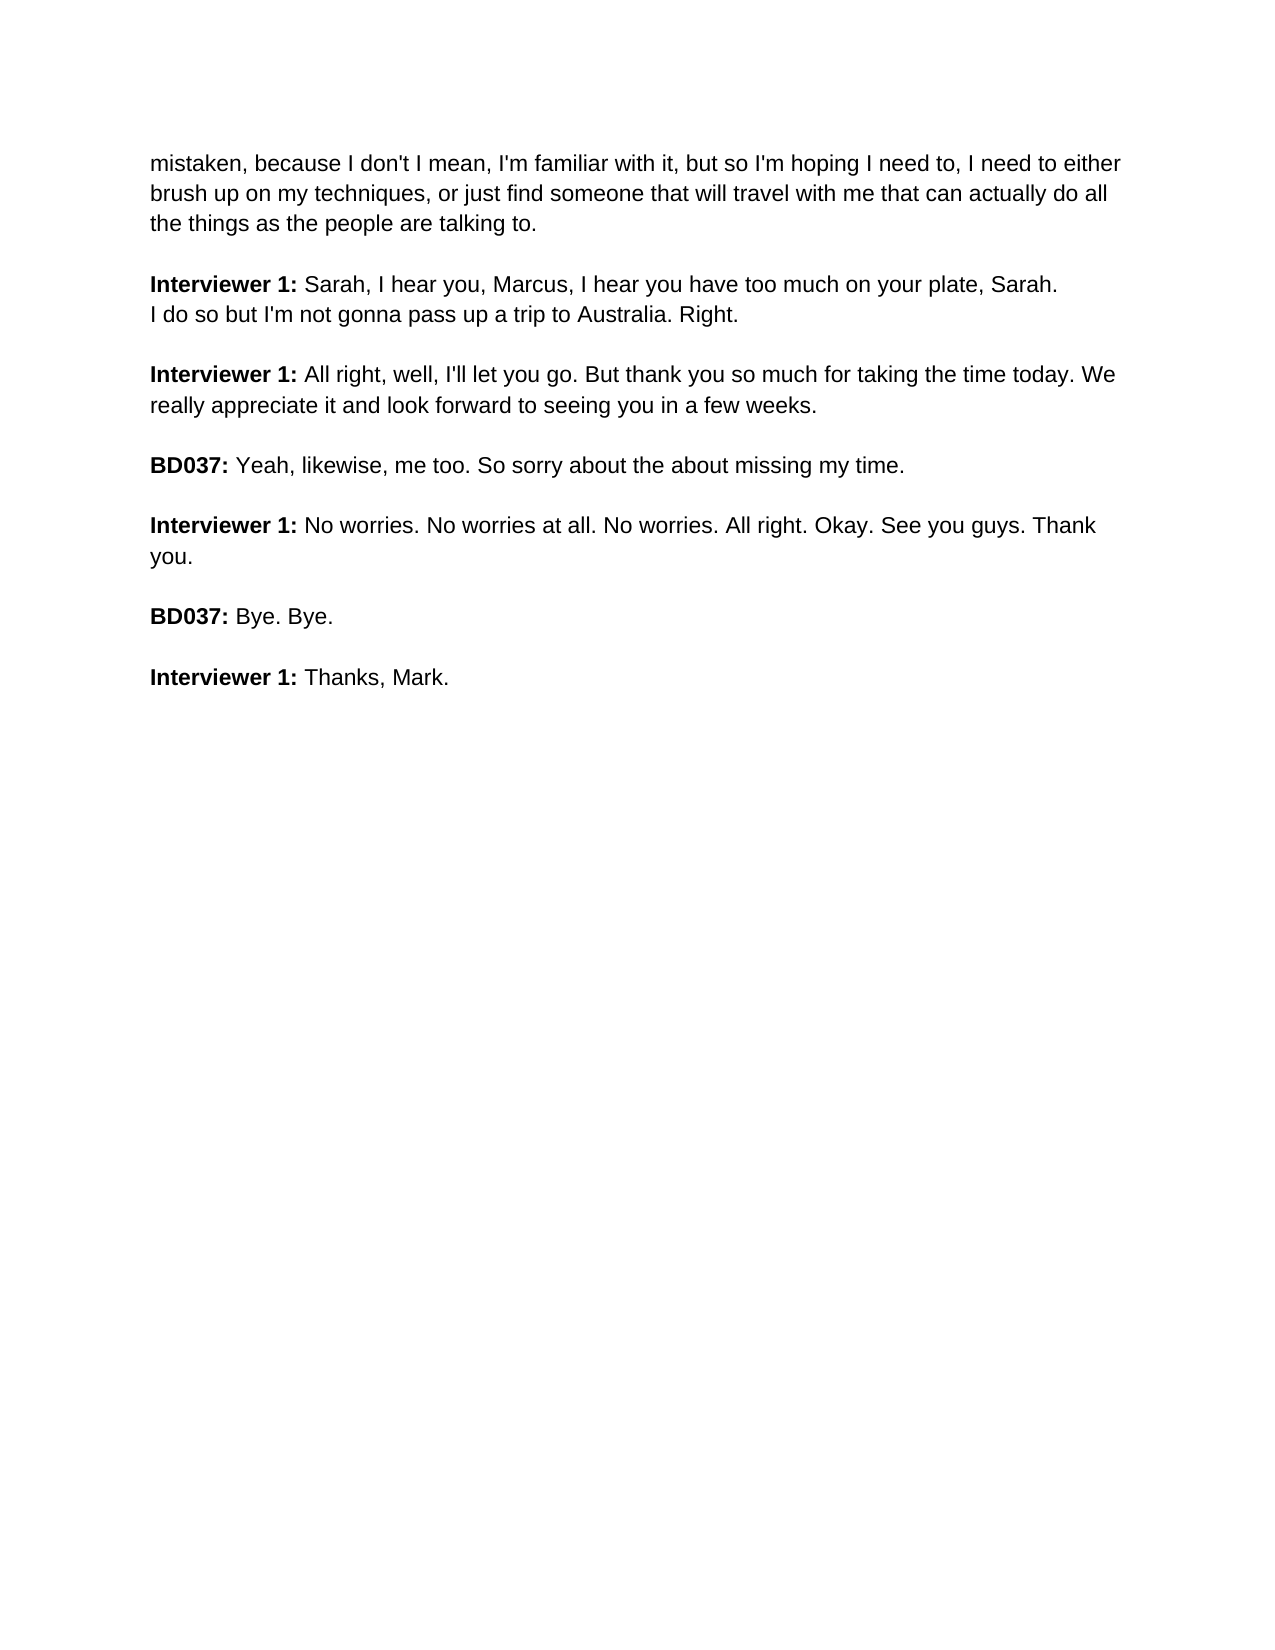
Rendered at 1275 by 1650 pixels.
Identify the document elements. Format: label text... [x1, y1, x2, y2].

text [150, 150, 1125, 237]
text Interviewer 1: Sarah, I hear you, Marcus, I hear you have too much on your plate, Sarah. [150, 271, 1125, 297]
text BD037: Yeah, likewise, me too. So sorry about the about missing my time. [150, 452, 1125, 478]
text Interviewer 1: No worries. No worries at all. No worries. All right. Okay. See you guys. Thank [150, 512, 1125, 539]
text Interviewer 1: All right, well, I'll let you go. But thank you so much for taking the time today. We really appreciate it and look forward to seeing you in a few weeks. [150, 361, 1125, 418]
text you. [150, 543, 1125, 569]
text I do so but I'm not gonna pass up a trip to Australia. Right. [150, 301, 1125, 327]
text BD037: Bye. Bye. [150, 603, 1125, 629]
text Interviewer 1: Thanks, Mark. [150, 663, 1125, 690]
